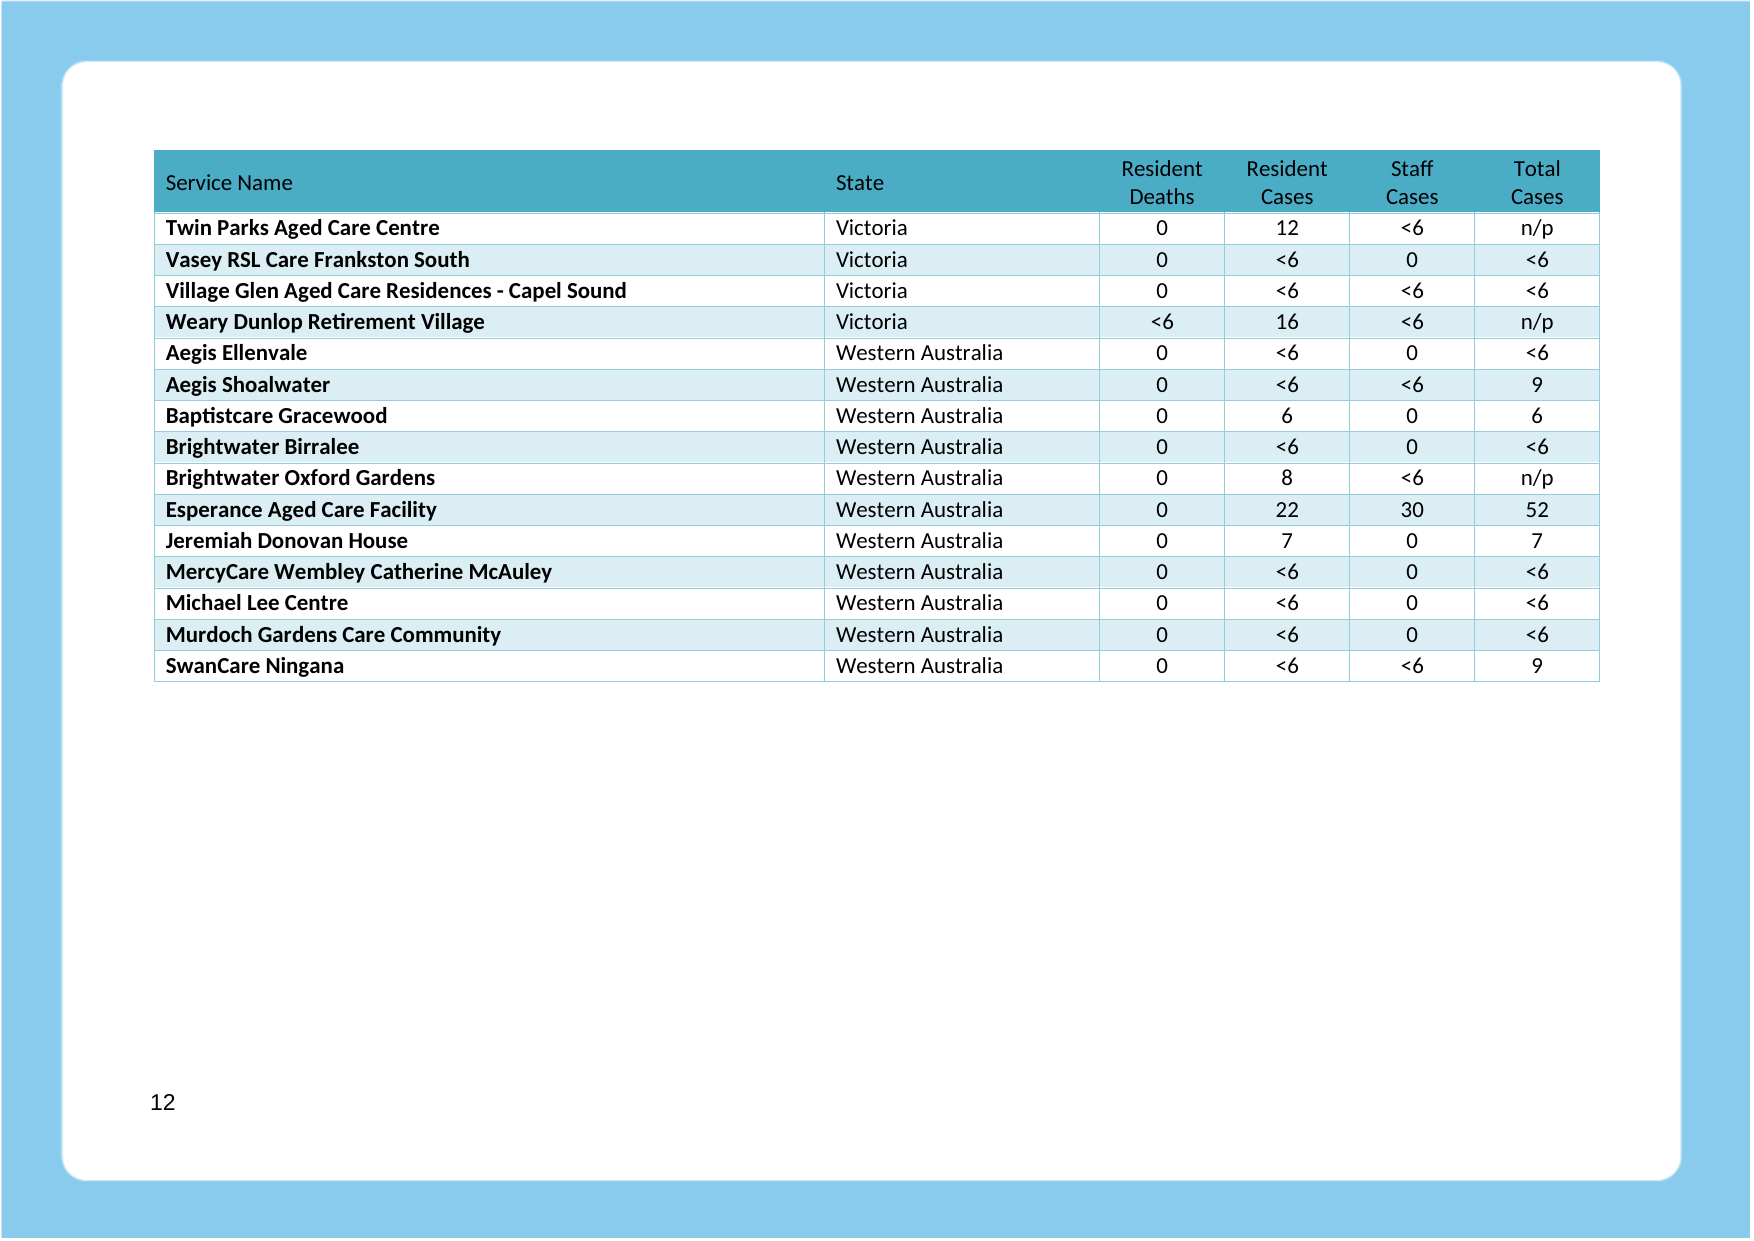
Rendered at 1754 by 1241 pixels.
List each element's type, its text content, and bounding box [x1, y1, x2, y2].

table_cell 30 [1350, 495, 1474, 525]
table_cell 0 [1100, 432, 1224, 462]
table_cell <6 [1225, 651, 1349, 681]
table_cell <6 [1225, 339, 1349, 369]
table_cell 0 [1100, 620, 1224, 650]
table_cell Twin Parks Aged Care Centre [155, 214, 824, 244]
table_cell <6 [1350, 276, 1474, 306]
table_cell <6 [1225, 276, 1349, 306]
table_cell <6 [1475, 620, 1599, 650]
table_cell MercyCare Wembley Catherine McAuley [155, 557, 824, 587]
table_cell Western Australia [825, 589, 1099, 619]
table_cell Western Australia [825, 620, 1099, 650]
table_cell <6 [1350, 214, 1474, 244]
table_header Resident Cases [1225, 151, 1349, 212]
table_cell <6 [1225, 432, 1349, 462]
table_cell 9 [1475, 370, 1599, 400]
table_cell 0 [1100, 464, 1224, 494]
table_cell 0 [1350, 339, 1474, 369]
table_cell <6 [1225, 245, 1349, 275]
table_header Resident Deaths [1100, 151, 1224, 212]
table_cell 0 [1100, 401, 1224, 431]
table_cell SwanCare Ningana [155, 651, 824, 681]
table_cell Murdoch Gardens Care Community [155, 620, 824, 650]
table_cell Western Australia [825, 401, 1099, 431]
table_cell <6 [1475, 276, 1599, 306]
table_cell 0 [1100, 589, 1224, 619]
table_cell <6 [1225, 620, 1349, 650]
table_cell 0 [1100, 370, 1224, 400]
table_cell n/p [1475, 307, 1599, 337]
table_cell 0 [1350, 589, 1474, 619]
table_cell Vasey RSL Care Frankston South [155, 245, 824, 275]
table_cell 0 [1100, 495, 1224, 525]
table_cell 0 [1350, 401, 1474, 431]
table_cell Esperance Aged Care Facility [155, 495, 824, 525]
table_header Staff Cases [1350, 151, 1474, 212]
table_cell 0 [1100, 651, 1224, 681]
table_cell <6 [1350, 307, 1474, 337]
table_cell 0 [1100, 526, 1224, 556]
table_header State [825, 151, 1099, 212]
picture [3, 2, 1750, 1238]
table_cell Aegis Shoalwater [155, 370, 824, 400]
table_cell 22 [1225, 495, 1349, 525]
table_cell 0 [1100, 557, 1224, 587]
table_cell 0 [1100, 339, 1224, 369]
table_cell 12 [1225, 214, 1349, 244]
table_cell Western Australia [825, 495, 1099, 525]
table_cell <6 [1225, 370, 1349, 400]
table_cell <6 [1350, 370, 1474, 400]
table_cell Victoria [825, 245, 1099, 275]
table_cell n/p [1475, 464, 1599, 494]
table_cell 52 [1475, 495, 1599, 525]
table_cell 6 [1475, 401, 1599, 431]
table_cell Victoria [825, 276, 1099, 306]
table_cell n/p [1475, 214, 1599, 244]
table_cell <6 [1475, 589, 1599, 619]
table_cell Michael Lee Centre [155, 589, 824, 619]
table_cell Western Australia [825, 464, 1099, 494]
table_cell 7 [1475, 526, 1599, 556]
table_header Service Name [155, 151, 824, 212]
table_cell Western Australia [825, 526, 1099, 556]
table_cell Village Glen Aged Care Residences - Capel Sound [155, 276, 824, 306]
table_cell Weary Dunlop Retirement Village [155, 307, 824, 337]
table_cell Brightwater Oxford Gardens [155, 464, 824, 494]
table_cell 16 [1225, 307, 1349, 337]
table_cell 0 [1350, 557, 1474, 587]
table_cell 9 [1475, 651, 1599, 681]
table_cell 0 [1350, 432, 1474, 462]
table_cell Western Australia [825, 557, 1099, 587]
table_cell 0 [1100, 245, 1224, 275]
table_cell Western Australia [825, 432, 1099, 462]
table_cell 6 [1225, 401, 1349, 431]
table_cell <6 [1100, 307, 1224, 337]
table_cell 8 [1225, 464, 1349, 494]
table_cell Aegis Ellenvale [155, 339, 824, 369]
table_cell <6 [1225, 557, 1349, 587]
table_cell Jeremiah Donovan House [155, 526, 824, 556]
table_cell Western Australia [825, 651, 1099, 681]
table_cell <6 [1475, 432, 1599, 462]
table_cell <6 [1475, 339, 1599, 369]
table_cell Victoria [825, 214, 1099, 244]
table_cell 0 [1350, 620, 1474, 650]
table_cell 0 [1350, 526, 1474, 556]
table_cell Western Australia [825, 370, 1099, 400]
table_cell 0 [1100, 214, 1224, 244]
table_cell <6 [1475, 557, 1599, 587]
table_cell <6 [1350, 464, 1474, 494]
table_cell Brightwater Birralee [155, 432, 824, 462]
table_cell 0 [1350, 245, 1474, 275]
table_cell 7 [1225, 526, 1349, 556]
table_cell <6 [1350, 651, 1474, 681]
table_cell <6 [1225, 589, 1349, 619]
table_cell Baptistcare Gracewood [155, 401, 824, 431]
table_cell <6 [1475, 245, 1599, 275]
table_cell Western Australia [825, 339, 1099, 369]
table_cell 0 [1100, 276, 1224, 306]
table_cell Victoria [825, 307, 1099, 337]
table_header Total Cases [1475, 151, 1599, 212]
